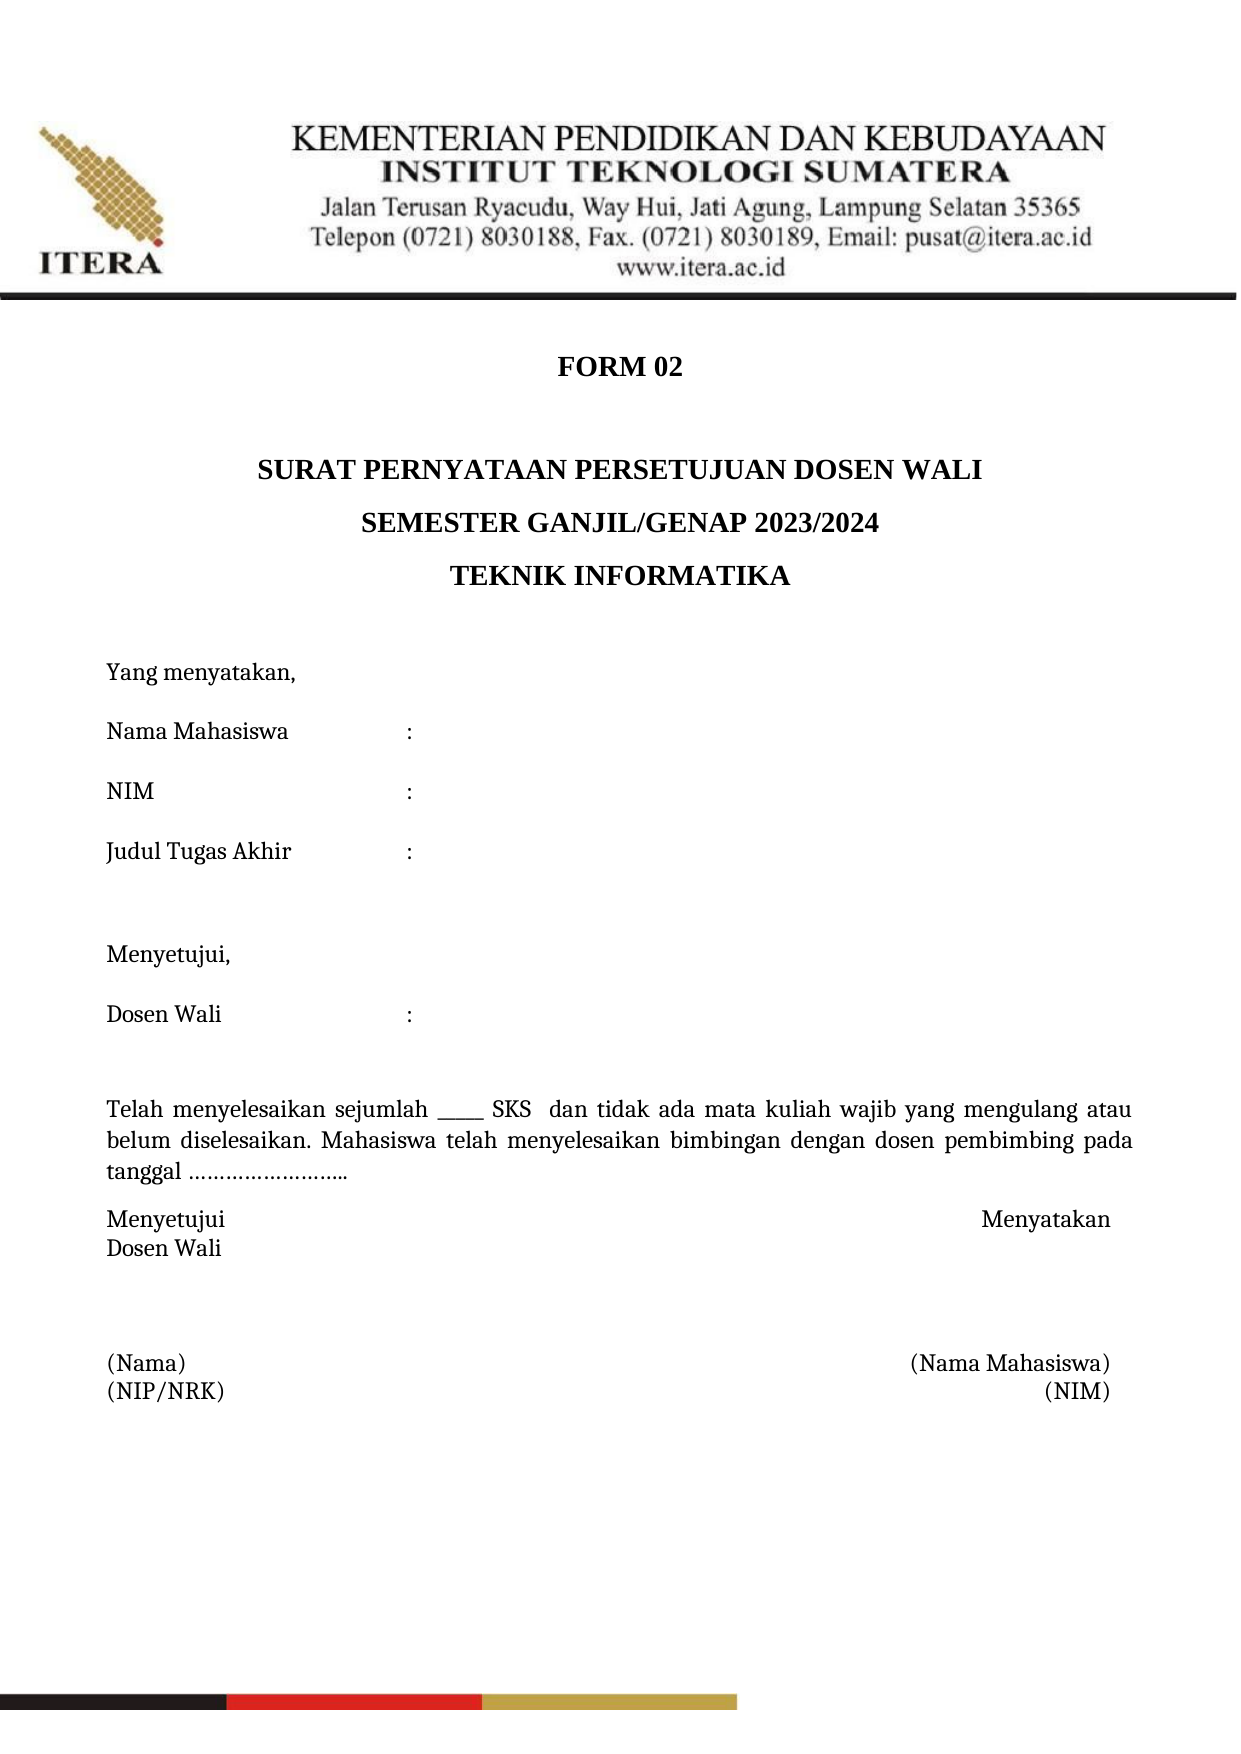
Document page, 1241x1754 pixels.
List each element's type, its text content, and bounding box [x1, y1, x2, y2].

text Dosen Wali : [106, 999, 1134, 1028]
text Telah menyelesaikan sejumlah _____ SKS dan tidak ada mata kuliah wajib yang mengulang atau belum diselesaikan. Mahasiswa telah menyelesaikan bimbingan dengan dosen pembimbing pada tanggal …………………….. [106, 1095, 1134, 1186]
text SURAT PERNYATAAN PERSETUJUAN DOSEN WALI [106, 452, 1134, 486]
table_cell (Nama Mahasiswa) (NIM) [609, 1234, 1122, 1435]
text Menyetujui, [106, 940, 1134, 968]
table_header Menyatakan [609, 1205, 1122, 1233]
picture [0, 1693, 741, 1710]
table_cell Dosen Wali (Nama) (NIP/NRK) [95, 1234, 608, 1435]
text NIM : [106, 777, 1134, 806]
text Judul Tugas Akhir : [106, 837, 1134, 866]
text Yang menyatakan, [106, 657, 1134, 686]
subtitle FORM 02 [106, 349, 1134, 382]
text SEMESTER GANJIL/GENAP 2023/2024 [106, 505, 1134, 538]
picture [0, 121, 1237, 300]
text TEKNIK INFORMATIKA [106, 558, 1134, 591]
text Nama Mahasiswa : [106, 717, 1134, 746]
table_header Menyetujui [95, 1205, 608, 1233]
